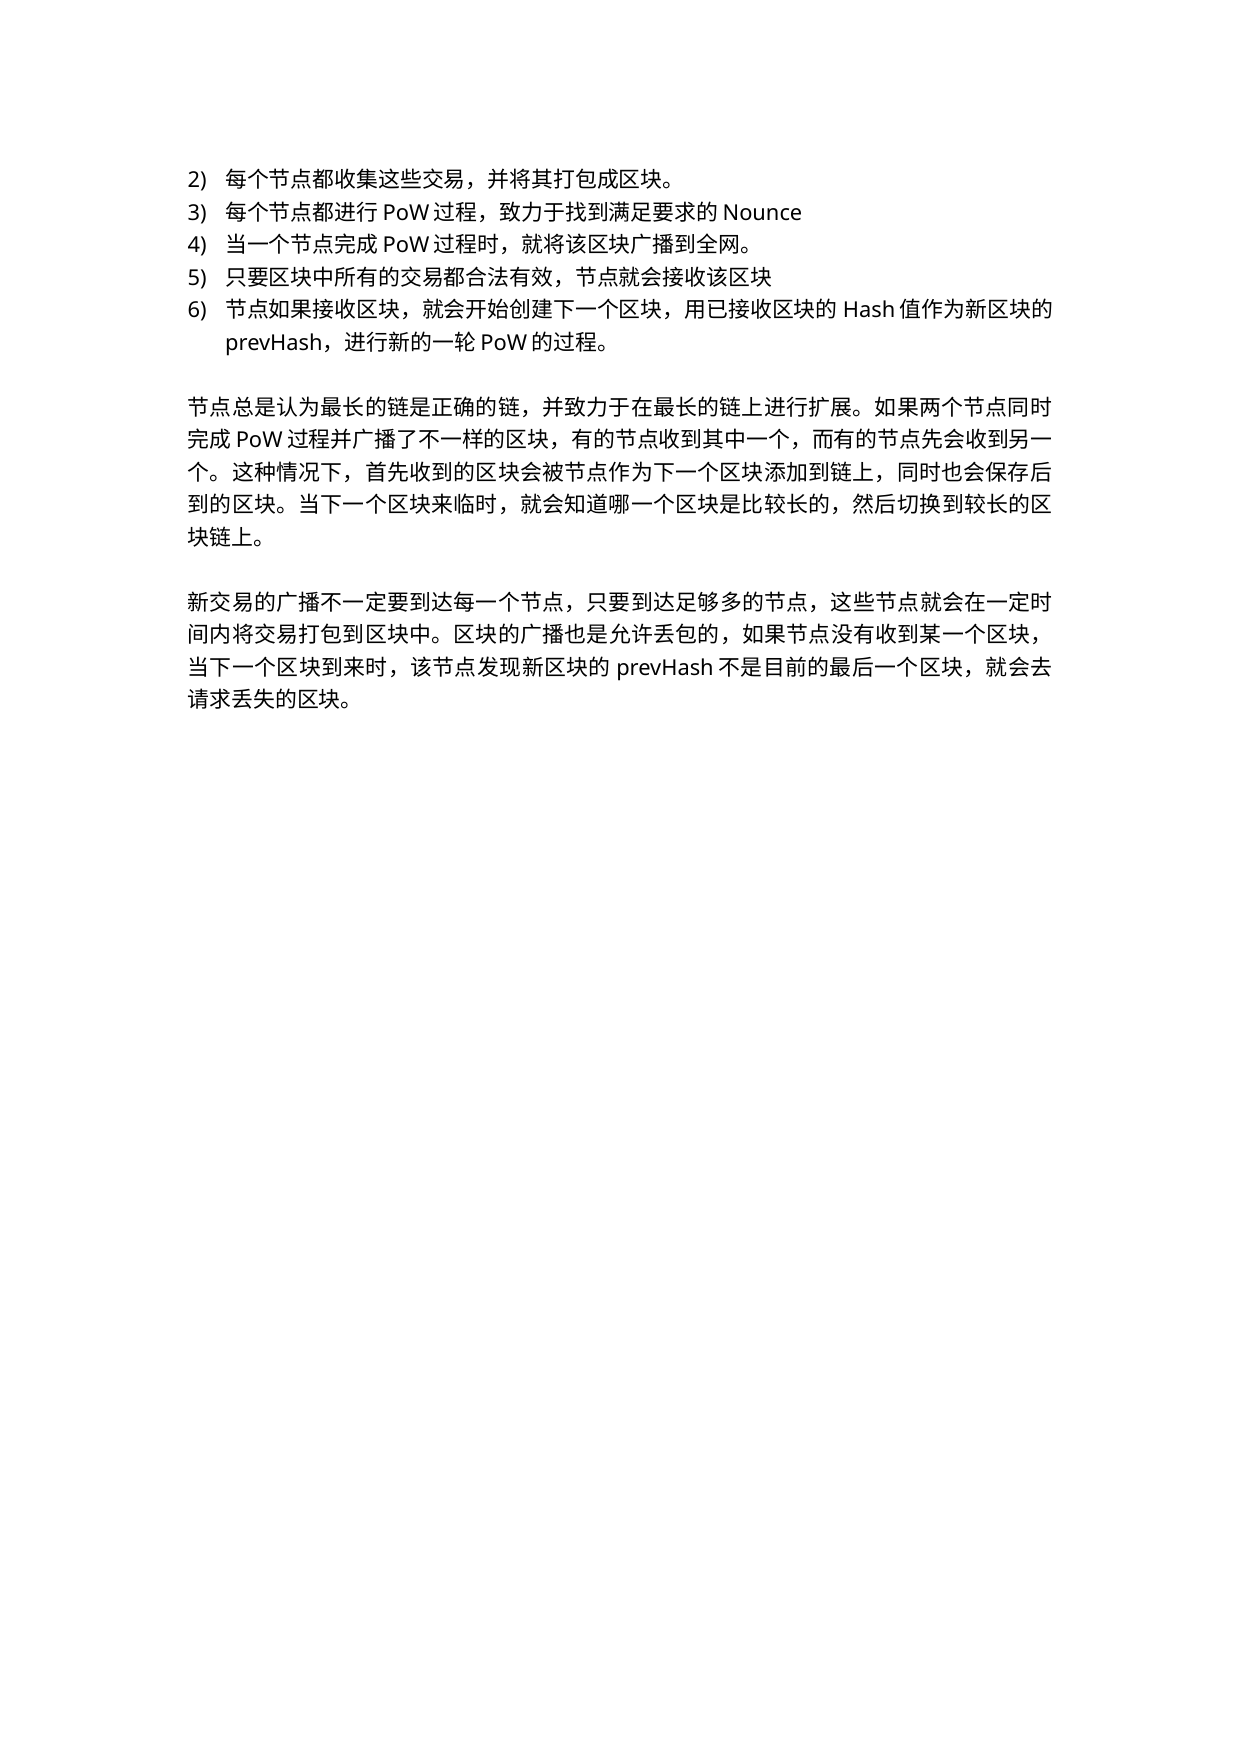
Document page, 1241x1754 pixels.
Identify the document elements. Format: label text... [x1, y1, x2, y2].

text 新交易的广播不一定要到达每一个节点，只要到达足够多的节点，这些节点就会在一定时间内将交易打包到区块中。区块的广播也是允许丢包的，如果节点没有收到某一个区块，当下一个区块到来时，该节点发现新区块的prevHash不是目前的最后一个区块，就会去请求丢失的区块。 [187, 584, 1053, 714]
text 节点总是认为最长的链是正确的链，并致力于在最长的链上进行扩展。如果两个节点同时完成PoW过程并广播了不一样的区块，有的节点收到其中一个，而有的节点先会收到另一个。这种情况下，首先收到的区块会被节点作为下一个区块添加到链上，同时也会保存后到的区块。当下一个区块来临时，就会知道哪一个区块是比较长的，然后切换到较长的区块链上。 [187, 389, 1053, 552]
list 每个节点都进行PoW过程，致力于找到满足要求的Nounce [187, 194, 1053, 227]
list 每个节点都收集这些交易，并将其打包成区块。 [187, 162, 1053, 194]
list 节点如果接收区块，就会开始创建下一个区块，用已接收区块的Hash值作为新区块的prevHash，进行新的一轮PoW的过程。 [187, 292, 1053, 357]
list 只要区块中所有的交易都合法有效，节点就会接收该区块 [187, 259, 1053, 292]
list 当一个节点完成PoW过程时，就将该区块广播到全网。 [187, 227, 1053, 259]
